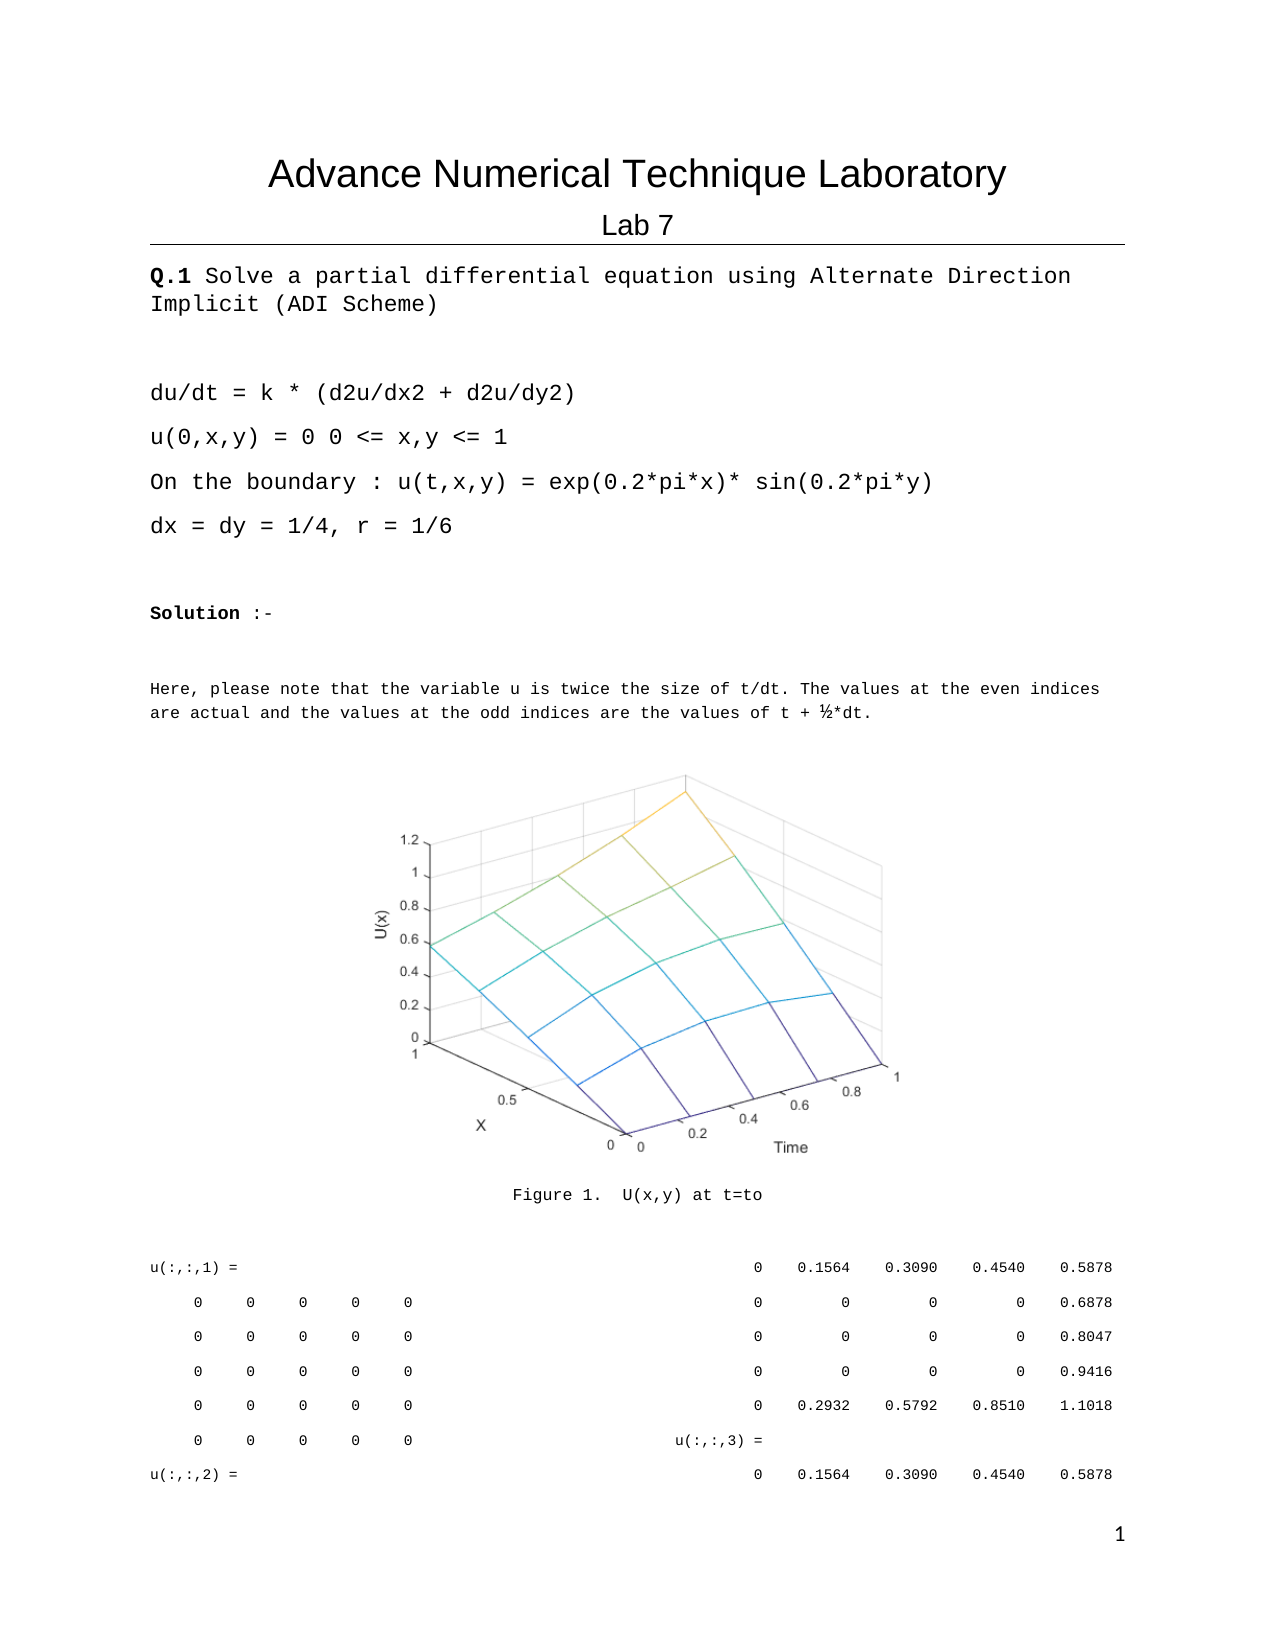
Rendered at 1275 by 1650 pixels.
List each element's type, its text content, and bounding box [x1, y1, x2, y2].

text u(:,:,3) = [675, 1433, 1125, 1449]
text Lab 7 [150, 208, 1125, 244]
text dx = dy = 1/4, r = 1/6 [150, 515, 1125, 541]
text 0 0 0 0 0 [150, 1398, 600, 1415]
text 0 0.2932 0.5792 0.8510 1.1018 [675, 1398, 1125, 1415]
text 0 0 0 0 0.6878 [675, 1295, 1125, 1312]
text Figure 1. U(x,y) at t=to [150, 1187, 1125, 1205]
text 0 0.1564 0.3090 0.4540 0.5878 [675, 1261, 1125, 1277]
title Advance Numerical Technique Laboratory [150, 150, 1125, 196]
picture [354, 743, 921, 1168]
text On the boundary : u(t,x,y) = exp(0.2*pi*x)* sin(0.2*pi*y) [150, 470, 1125, 496]
text 0 0 0 0 0 [150, 1433, 600, 1449]
text 0 0.1564 0.3090 0.4540 0.5878 [675, 1467, 1125, 1484]
text 0 0 0 0 0.9416 [675, 1364, 1125, 1381]
text 0 0 0 0 0.8047 [675, 1329, 1125, 1346]
text 0 0 0 0 0 [150, 1364, 600, 1381]
text Here, please note that the variable u is twice the size of t/dt. The values at the even indices are actual and the values at the odd indices are the values of t + ½*dt. [150, 681, 1125, 725]
text u(0,x,y) = 0 0 <= x,y <= 1 [150, 426, 1125, 452]
text du/dt = k * (d2u/dx2 + d2u/dy2) [150, 381, 1125, 407]
text 0 0 0 0 0 [150, 1295, 600, 1312]
text Solution :- [150, 604, 1125, 625]
text u(:,:,2) = [150, 1467, 600, 1484]
text Q.1 Solve a partial differential equation using Alternate Direction Implicit (ADI Scheme) [150, 264, 1125, 318]
text u(:,:,1) = [150, 1261, 600, 1277]
text 0 0 0 0 0 [150, 1329, 600, 1346]
